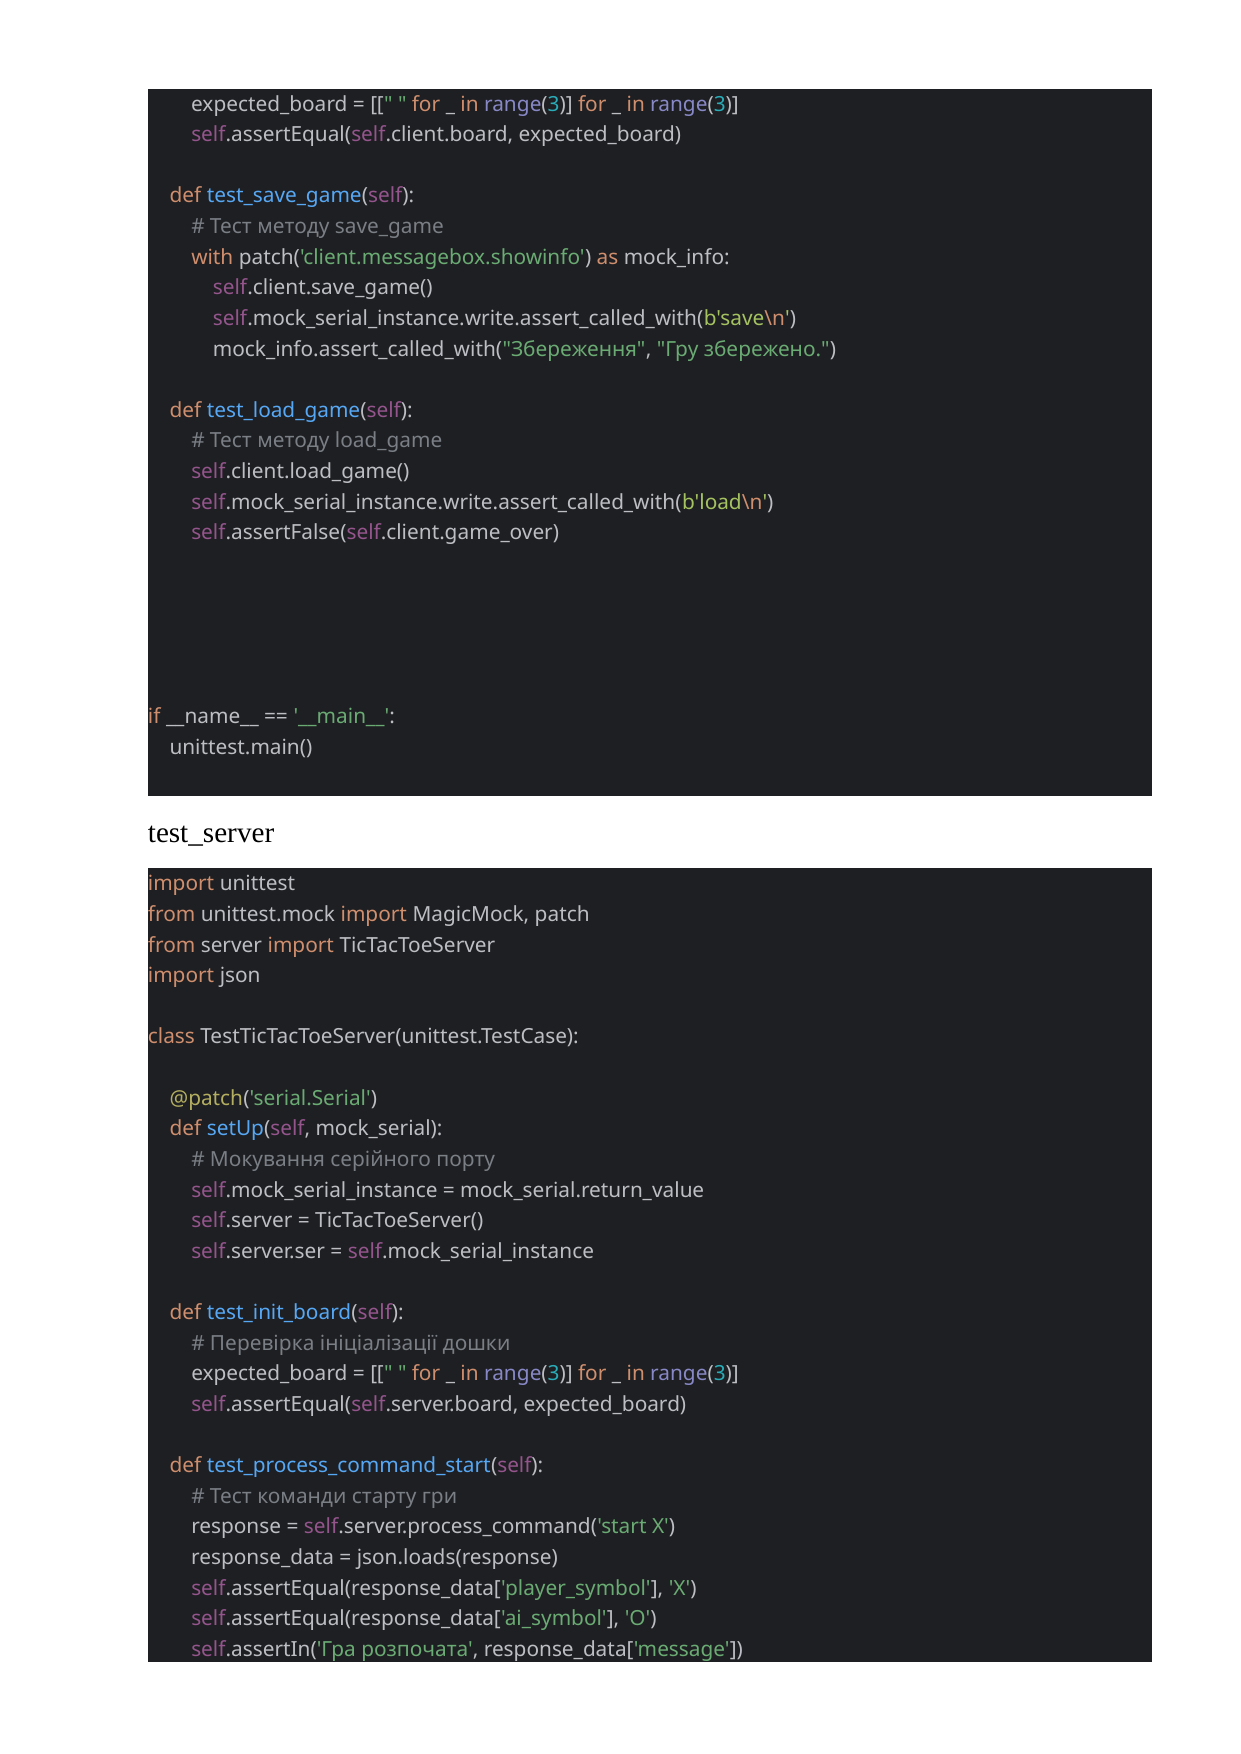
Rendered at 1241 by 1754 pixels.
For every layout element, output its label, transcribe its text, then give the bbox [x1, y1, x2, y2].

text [148, 868, 1152, 1662]
text test_server [148, 816, 1152, 849]
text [148, 89, 1152, 796]
